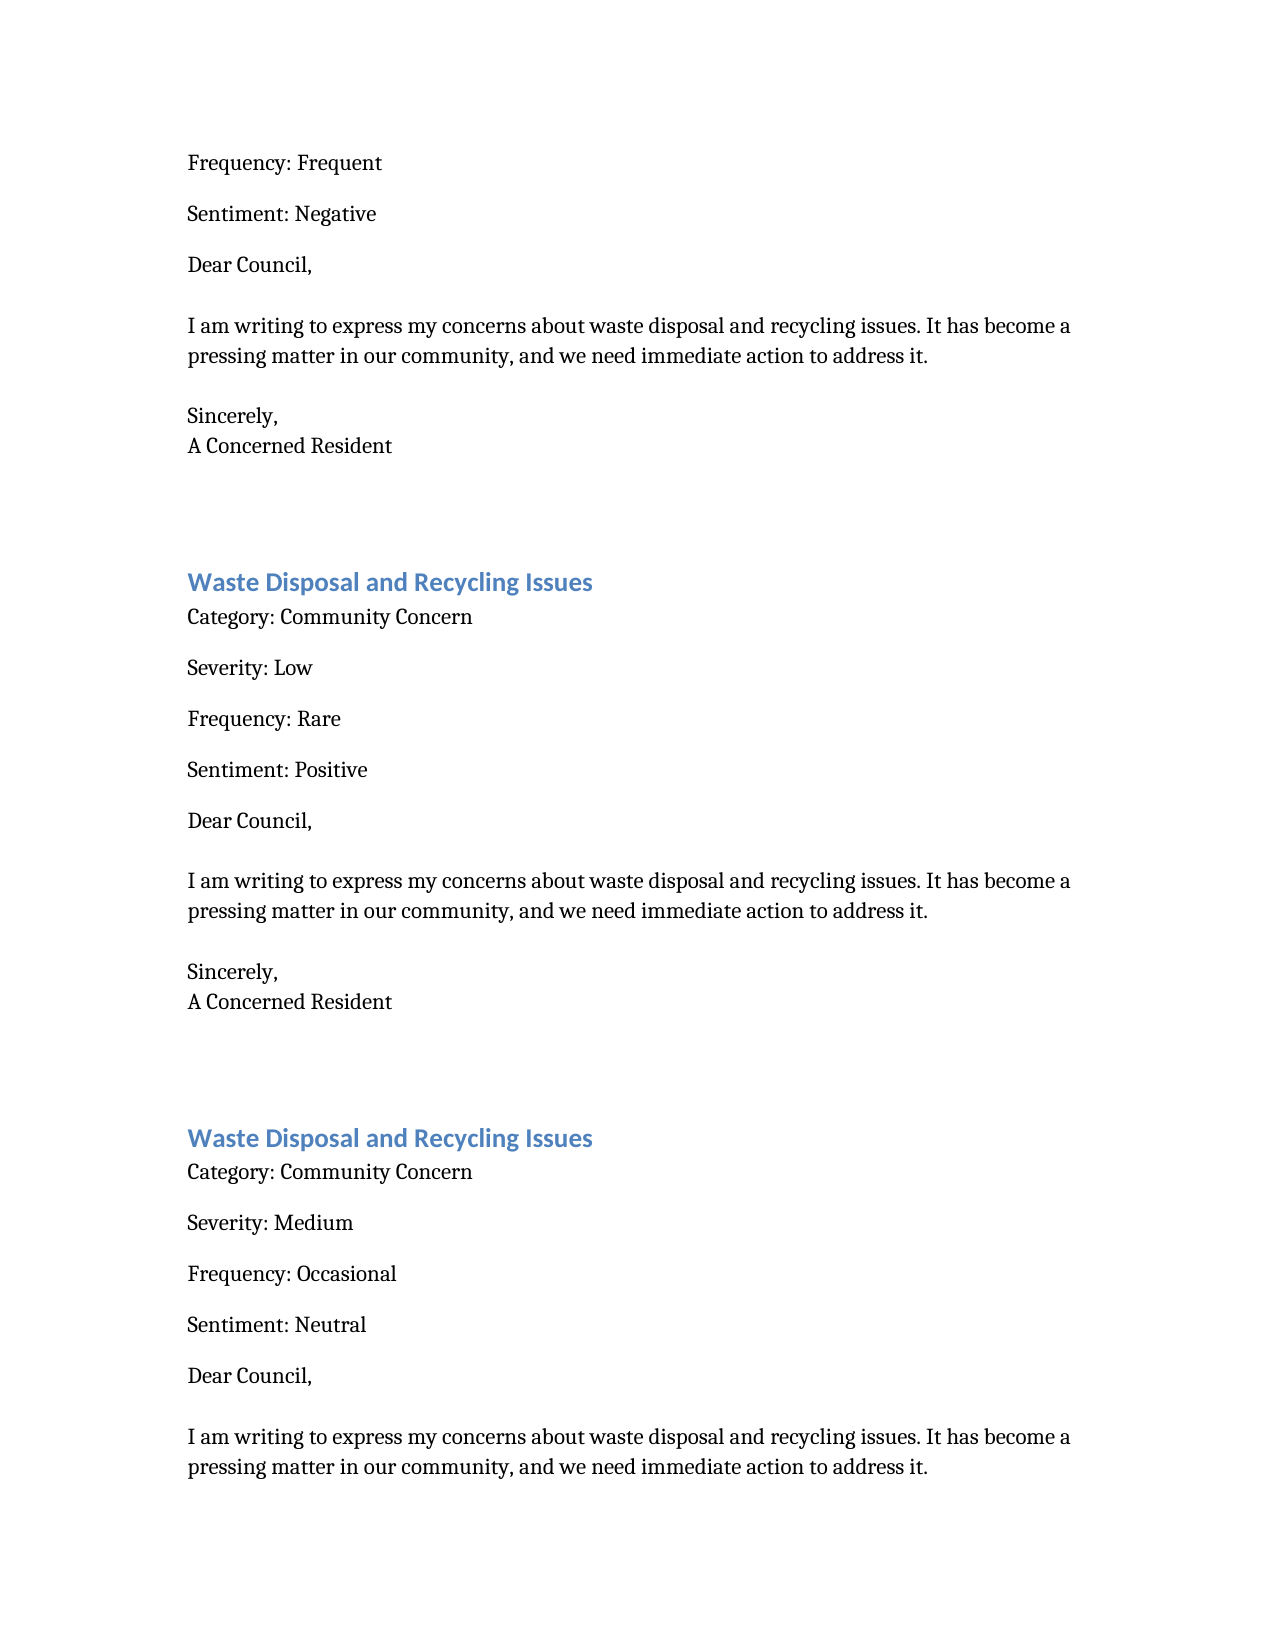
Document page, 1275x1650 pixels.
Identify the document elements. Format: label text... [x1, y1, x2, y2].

subtitle Waste Disposal and Recycling Issues [187, 566, 1087, 599]
text Frequency: Rare [187, 706, 1087, 732]
subtitle Waste Disposal and Recycling Issues [187, 1121, 1087, 1154]
text Severity: Low [187, 654, 1087, 681]
text Frequency: Frequent [187, 150, 1087, 176]
text Sentiment: Negative [187, 201, 1087, 227]
text Severity: Medium [187, 1210, 1087, 1237]
text Sentiment: Positive [187, 757, 1087, 783]
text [187, 252, 1087, 460]
text Category: Community Concern [187, 603, 1087, 630]
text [187, 1363, 1087, 1480]
text Category: Community Concern [187, 1159, 1087, 1186]
text Sentiment: Neutral [187, 1312, 1087, 1339]
text Frequency: Occasional [187, 1261, 1087, 1288]
